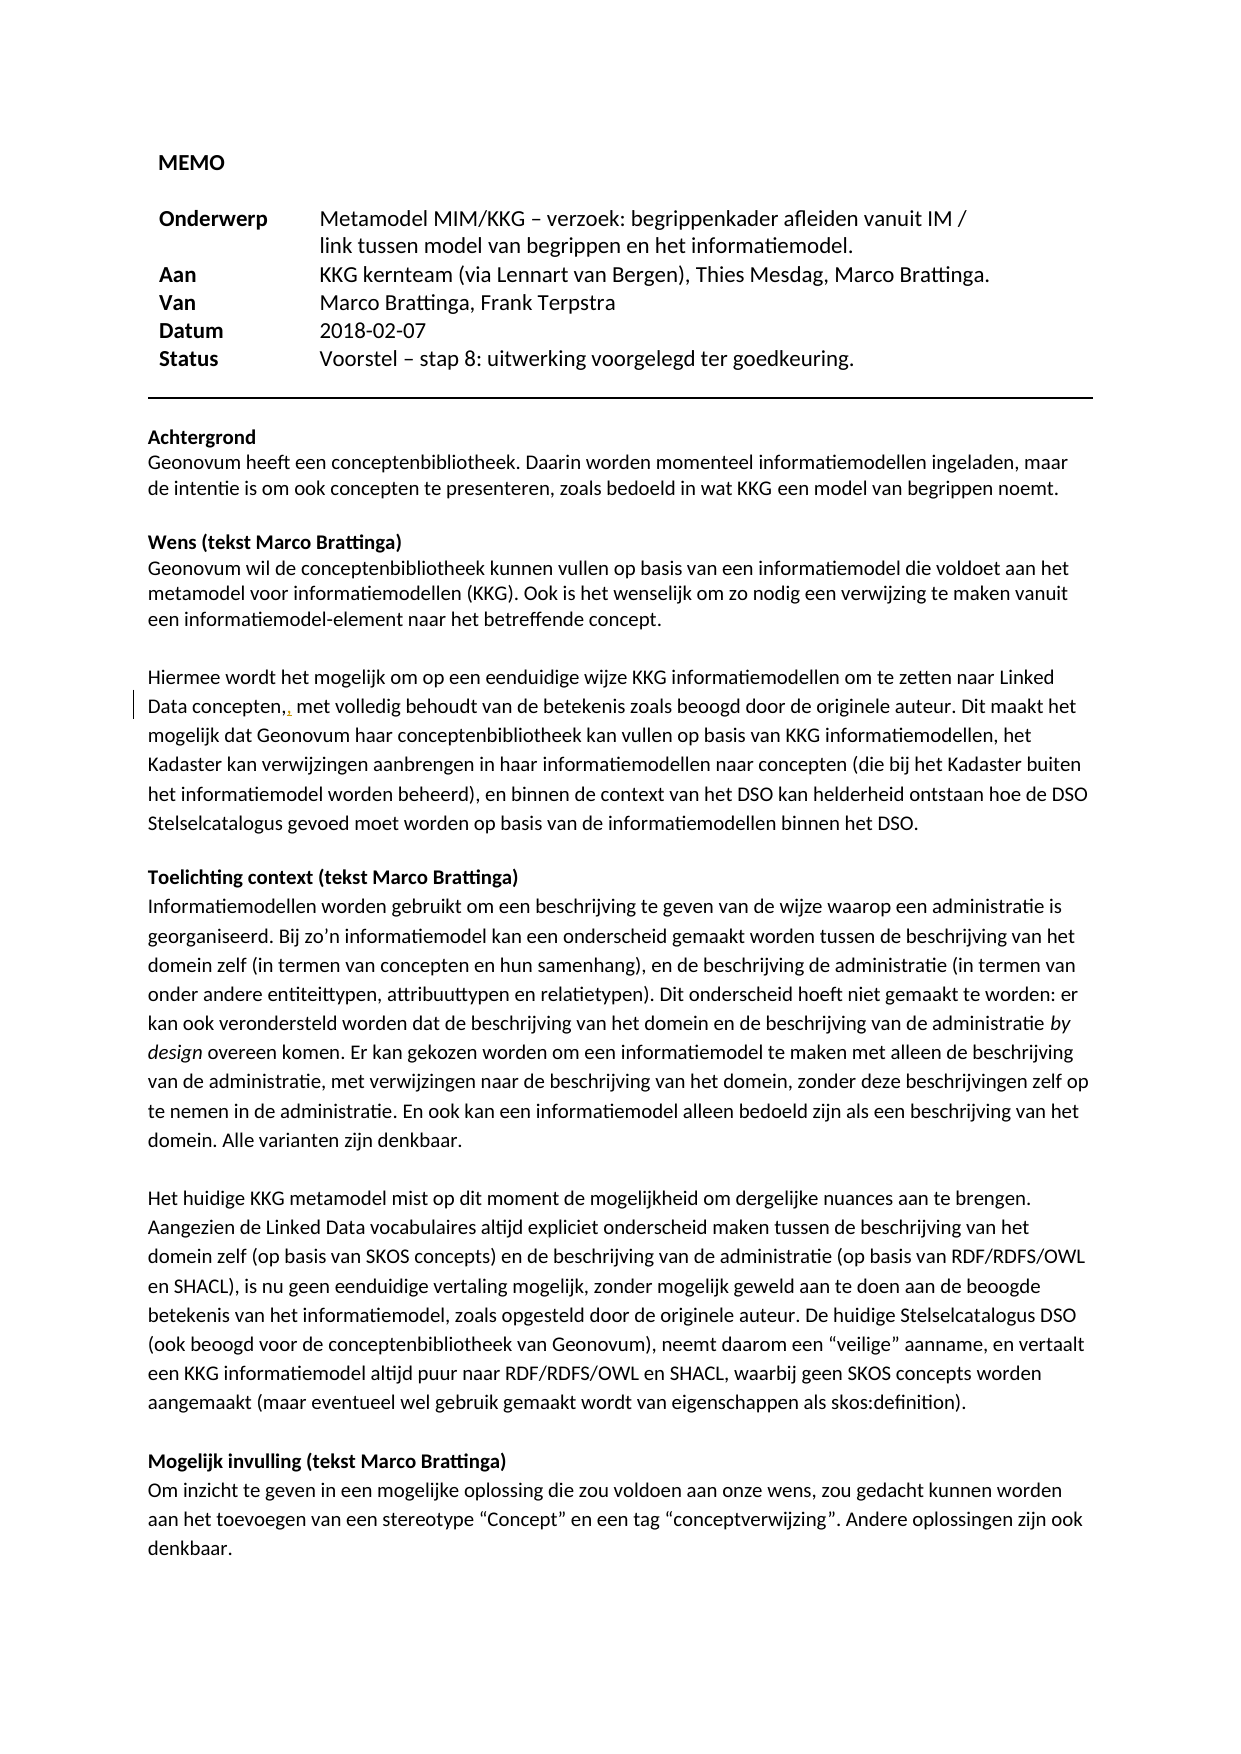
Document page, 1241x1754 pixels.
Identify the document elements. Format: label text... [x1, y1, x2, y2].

text Wens (tekst Marco Brattinga) [148, 526, 1093, 555]
text Informatiemodellen worden gebruikt om een beschrijving te geven van de wijze waarop een administratie is georganiseerd. Bij zo’n informatiemodel kan een onderscheid gemaakt worden tussen de beschrijving van het domein zelf (in termen van concepten en hun samenhang), en de beschrijving de administratie (in termen van onder andere entiteittypen, attribuuttypen en relatietypen). Dit onderscheid hoeft niet gemaakt te worden: er kan ook verondersteld worden dat de beschrijving van het domein en de beschrijving van de administratie by design overeen komen. Er kan gekozen worden om een informatiemodel te maken met alleen de beschrijving van de administratie, met verwijzingen naar de beschrijving van het domein, zonder deze beschrijvingen zelf op te nemen in de administratie. En ook kan een informatiemodel alleen bedoeld zijn als een beschrijving van het domein. Alle varianten zijn denkbaar. [148, 890, 1093, 1152]
text Geonovum heeft een conceptenbibliotheek. Daarin worden momenteel informatiemodellen ingeladen, maar de intentie is om ook concepten te presenteren, zoals bedoeld in wat KKG een model van begrippen noemt. [148, 449, 1093, 500]
text Toelichting context (tekst Marco Brattinga) [148, 861, 1093, 890]
text Achtergrond [148, 424, 1093, 449]
table_cell Aan [148, 260, 308, 288]
table_cell Van [148, 288, 308, 316]
table_header Onderwerp [148, 176, 308, 260]
table_cell Marco Brattinga, Frank Terpstra [308, 288, 1092, 316]
text Mogelijk invulling (tekst Marco Brattinga) [148, 1444, 1093, 1473]
text MEMO [148, 148, 1093, 176]
text Hiermee wordt het mogelijk om op een eenduidige wijze KKG informatiemodellen om te zetten naar Linked Data concepten, met volledig behoudt van de betekenis zoals beoogd door de originele auteur. Dit maakt het mogelijk dat Geonovum haar conceptenbibliotheek kan vullen op basis van KKG informatiemodellen, het Kadaster kan verwijzingen aanbrengen in haar informatiemodellen naar concepten (die bij het Kadaster buiten het informatiemodel worden beheerd), en binnen de context van het DSO kan helderheid ontstaan hoe de DSO Stelselcatalogus gevoed moet worden op basis van de informatiemodellen binnen het DSO. [148, 660, 1093, 835]
table_cell 2018-02-07 [308, 316, 1092, 344]
table_cell Datum [148, 316, 308, 344]
text Om inzicht te geven in een mogelijke oplossing die zou voldoen aan onze wens, zou gedacht kunnen worden aan het toevoegen van een stereotype “Concept” en een tag “conceptverwijzing”. Andere oplossingen zijn ook denkbaar. [148, 1473, 1093, 1561]
table_header Metamodel MIM/KKG – verzoek: begrippenkader afleiden vanuit IM / link tussen model van begrippen en het informatiemodel. [308, 176, 1092, 260]
text Geonovum wil de conceptenbibliotheek kunnen vullen op basis van een informatiemodel die voldoet aan het metamodel voor informatiemodellen (KKG). Ook is het wenselijk om zo nodig een verwijzing te maken vanuit een informatiemodel-element naar het betreffende concept. [148, 555, 1093, 631]
text Het huidige KKG metamodel mist op dit moment de mogelijkheid om dergelijke nuances aan te brengen. Aangezien de Linked Data vocabulaires altijd expliciet onderscheid maken tussen de beschrijving van het domein zelf (op basis van SKOS concepts) en de beschrijving van de administratie (op basis van RDF/RDFS/OWL en SHACL), is nu geen eenduidige vertaling mogelijk, zonder mogelijk geweld aan te doen aan de beoogde betekenis van het informatiemodel, zoals opgesteld door de originele auteur. De huidige Stelselcatalogus DSO (ook beoogd voor de conceptenbibliotheek van Geonovum), neemt daarom een “veilige” aanname, en vertaalt een KKG informatiemodel altijd puur naar RDF/RDFS/OWL en SHACL, waarbij geen SKOS concepts worden aangemaakt (maar eventueel wel gebruik gemaakt wordt van eigenschappen als skos:definition). [148, 1182, 1093, 1415]
table_cell Status [148, 344, 308, 372]
table_cell Voorstel – stap 8: uitwerking voorgelegd ter goedkeuring. [308, 344, 1092, 372]
table_cell KKG kernteam (via Lennart van Bergen), Thies Mesdag, Marco Brattinga. [308, 260, 1092, 288]
